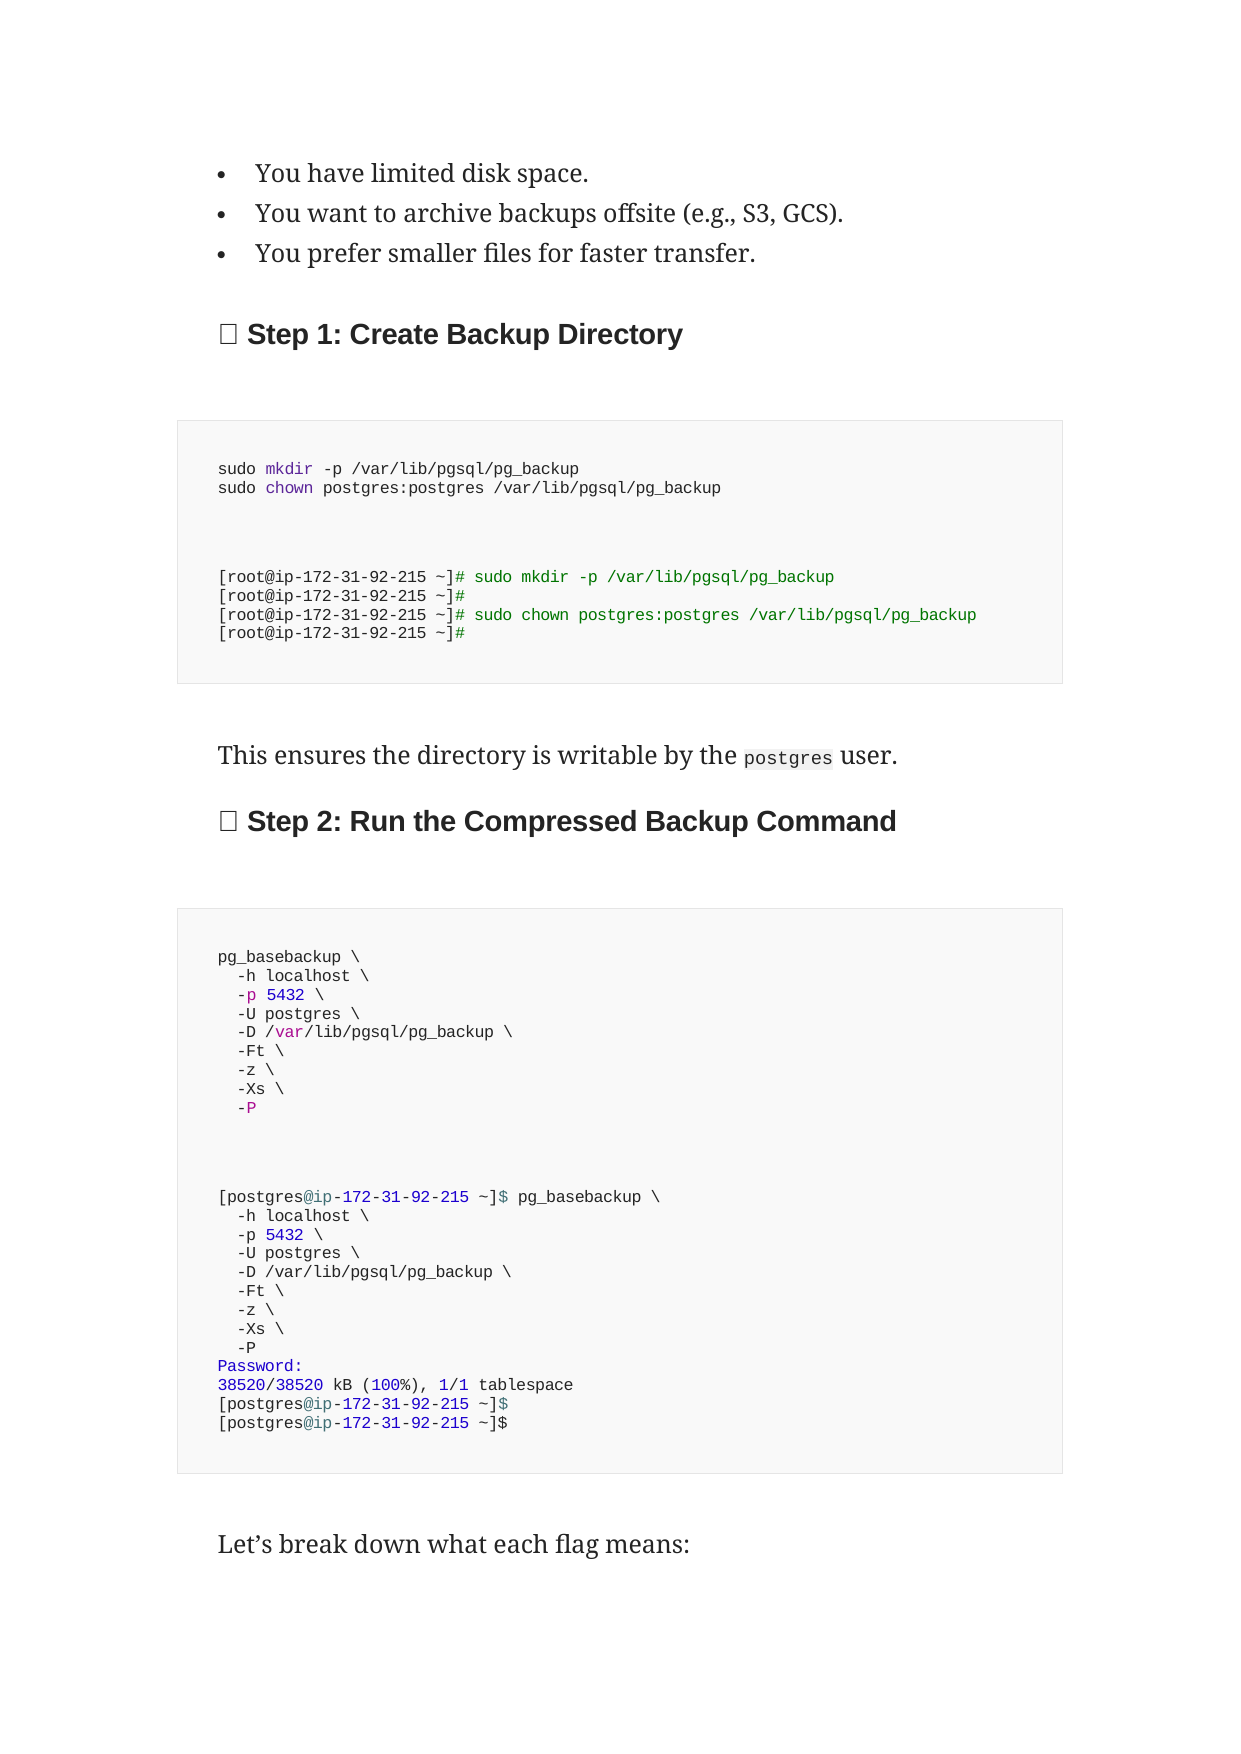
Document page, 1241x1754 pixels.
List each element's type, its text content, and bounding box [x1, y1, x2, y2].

subtitle 🧱 Step 1: Create Backup Directory [217, 313, 1023, 350]
list You have limited disk space. [218, 150, 1023, 190]
list You want to archive backups offsite (e.g., S3, GCS). [218, 190, 1023, 230]
text sudo mkdir -p /var/lib/pgsql/pg_backup sudo chown postgres:postgres /var/lib/pgsql/pg_backup [178, 421, 1062, 498]
text [root@ip-172-31-92-215 ~]# sudo mkdir -p /var/lib/pgsql/pg_backup [root@ip-172-31-92-215 ~]# [root@ip-172-31-92-215 ~]# sudo chown postgres:postgres /var/lib/pgsql/pg_backup [root@ip-172-31-92-215 ~]# [178, 528, 1062, 683]
text [postgres@ip-172-31-92-215 ~]$ pg_basebackup \ -h localhost \ -p 5432 \ -U postgres \ -D /var/lib/pgsql/pg_backup \ -Ft \ -z \ -Xs \ -P Password: 38520/38520 kB (100%), 1/1 tablespace [postgres@ip-172-31-92-215 ~]$ [postgres@ip-172-31-92-215 ~]$ [178, 1148, 1062, 1473]
subtitle 🚀 Step 2: Run the Compressed Backup Command [217, 801, 1023, 838]
list You prefer smaller files for faster transfer. [218, 230, 1023, 270]
text Let’s break down what each flag means: [217, 1521, 1023, 1561]
text This ensures the directory is writable by the postgres user. [217, 731, 1023, 771]
text pg_basebackup \ -h localhost \ -p 5432 \ -U postgres \ -D /var/lib/pgsql/pg_backup \ -Ft \ -z \ -Xs \ -P [178, 909, 1062, 1118]
